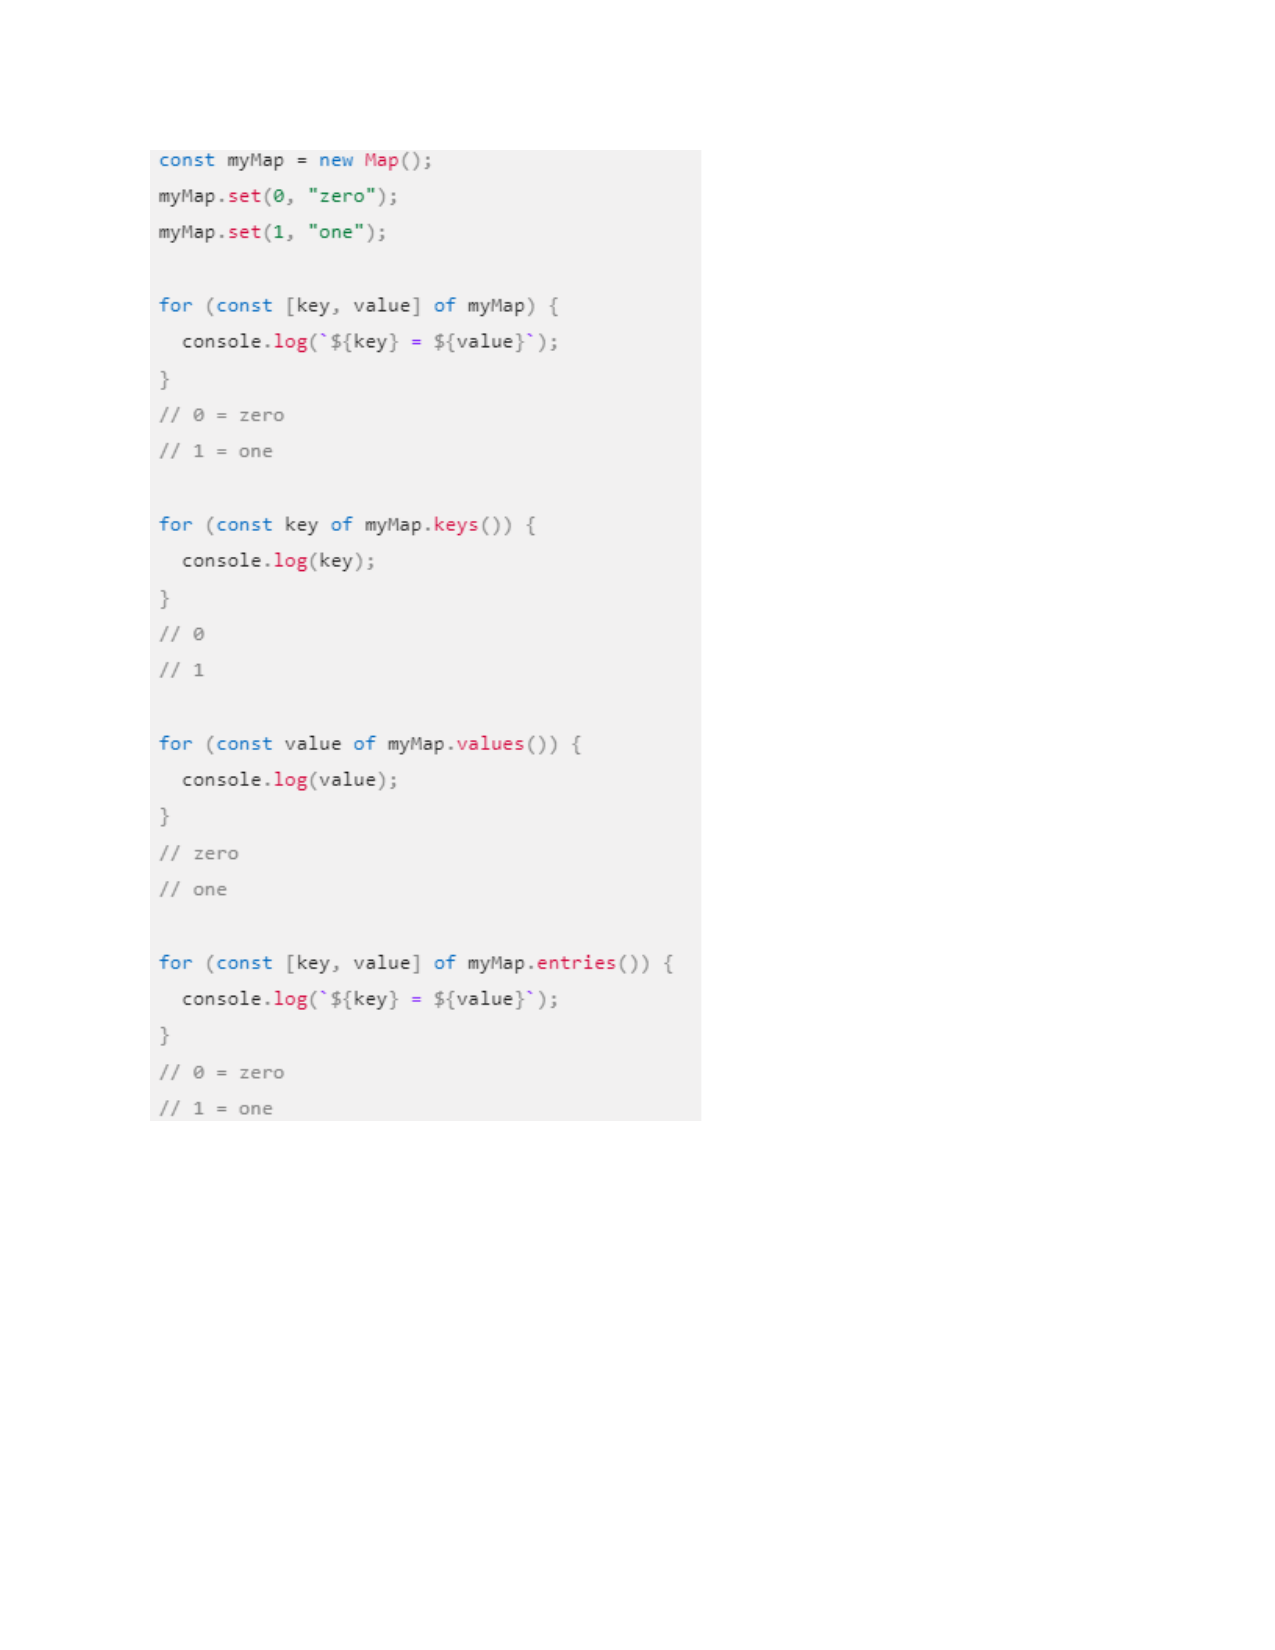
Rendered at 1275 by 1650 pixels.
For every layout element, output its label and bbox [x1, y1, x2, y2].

picture [150, 150, 702, 1121]
